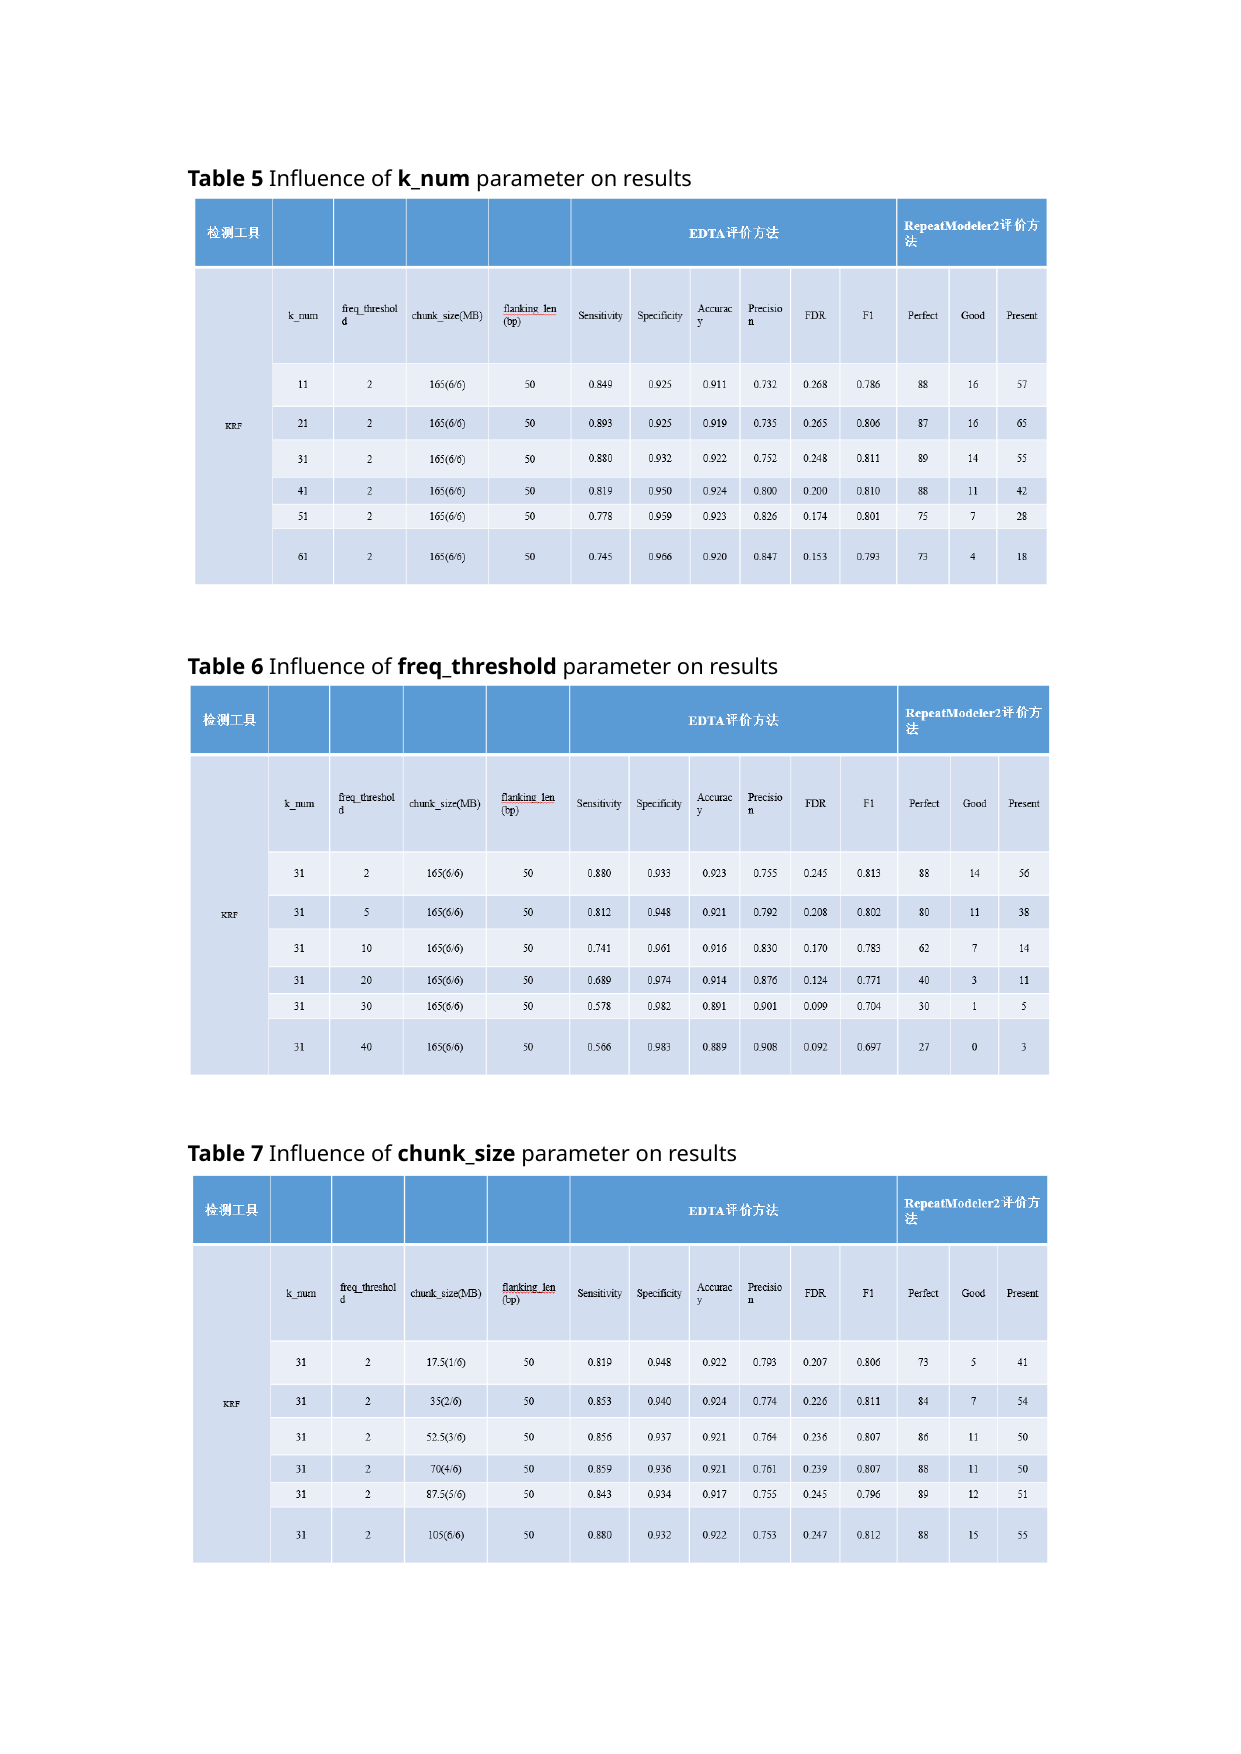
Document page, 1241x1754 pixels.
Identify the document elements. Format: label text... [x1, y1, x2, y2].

text Table 5 Influence of k_num parameter on results [187, 162, 1053, 194]
text Table 6 Influence of freq_threshold parameter on results [187, 649, 1053, 682]
picture [187, 682, 1053, 1079]
picture [187, 1169, 1053, 1570]
picture [187, 194, 1053, 591]
text Table 7 Influence of chunk_size parameter on results [187, 1137, 1053, 1169]
